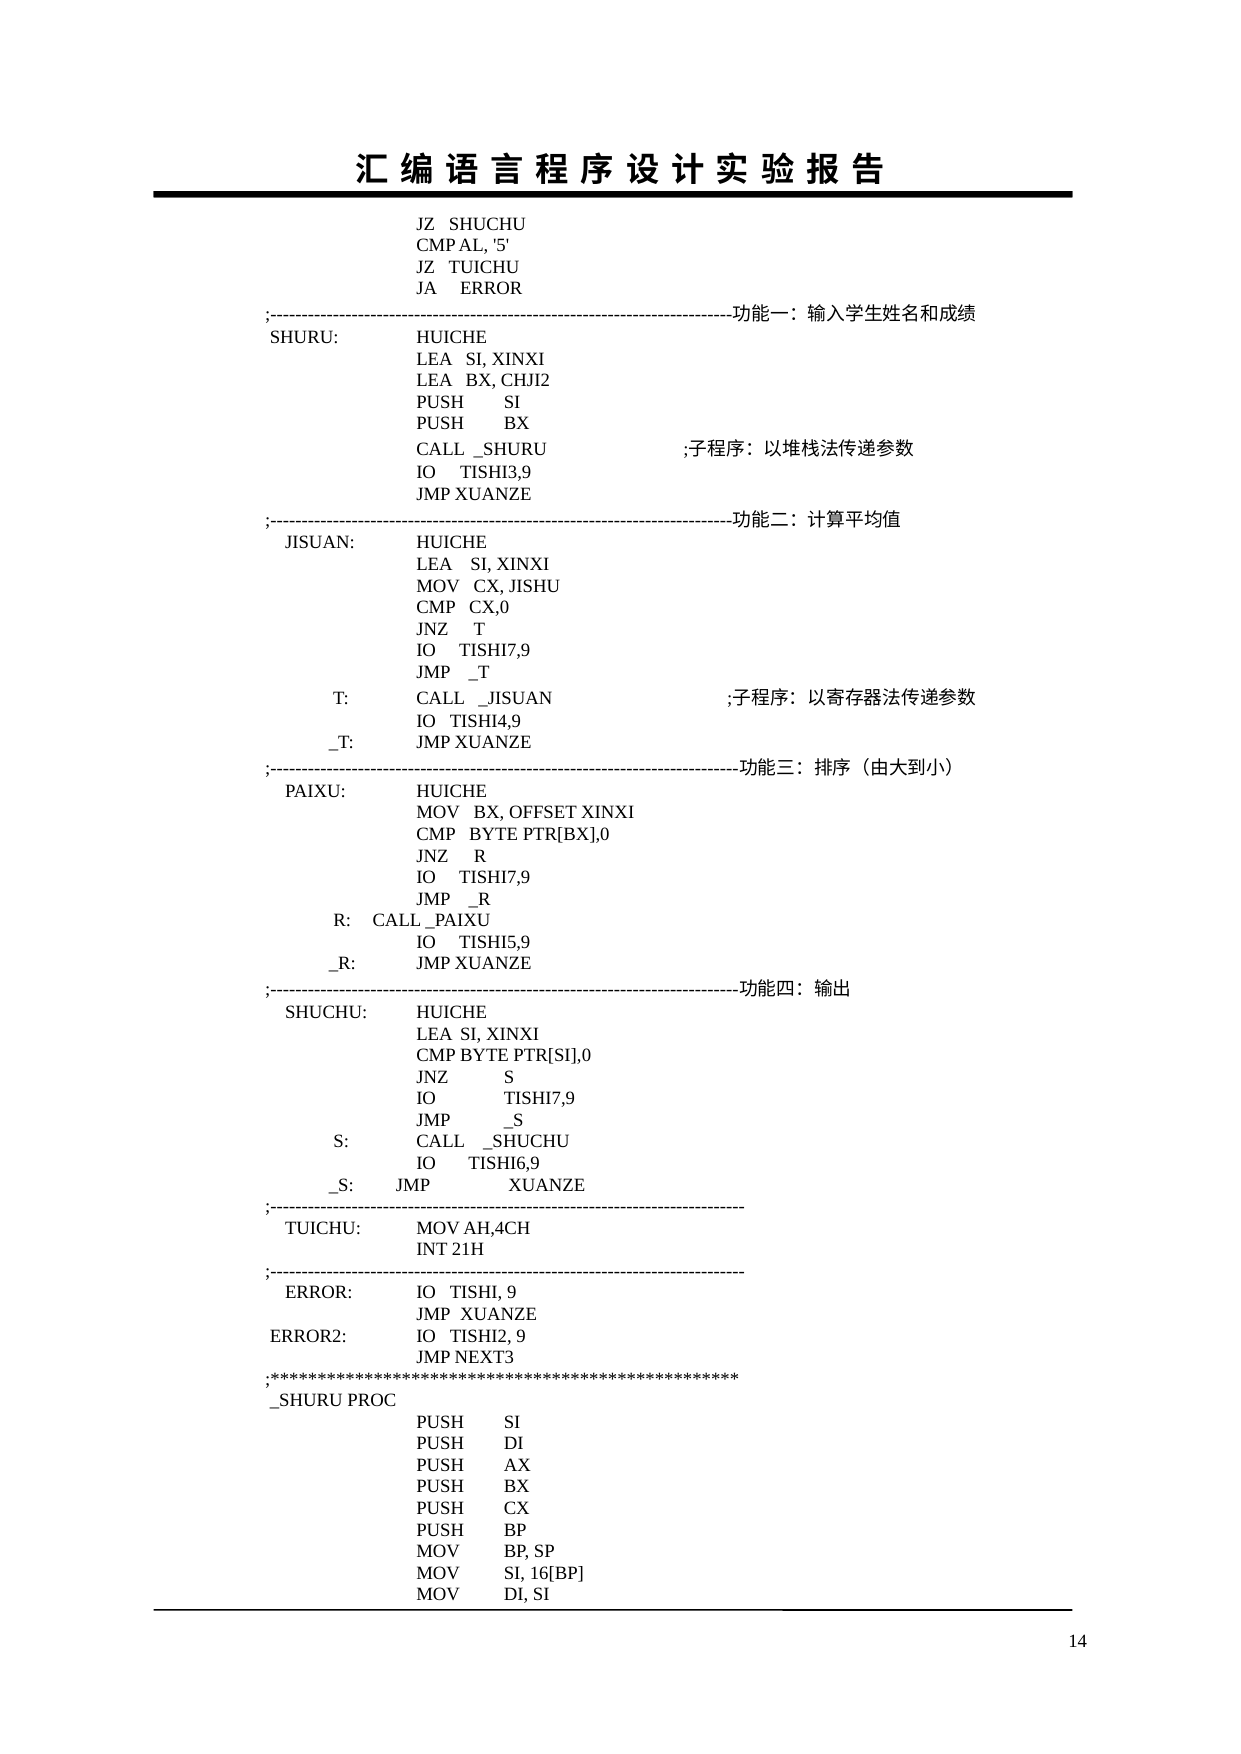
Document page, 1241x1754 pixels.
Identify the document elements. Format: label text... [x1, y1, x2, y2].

text PUSH BP [227, 1518, 1087, 1540]
text PAIXU: HUICHE [227, 780, 1087, 801]
text IO TISHI5,9 [227, 931, 1087, 952]
text MOV SI, 16[BP] [227, 1562, 1087, 1583]
text ERROR2: IO TISHI2, 9 [227, 1324, 1087, 1346]
text _T: JMP XUANZE [227, 731, 1087, 753]
text IO TISHI7,9 [227, 866, 1087, 888]
text JMP XUANZE [227, 483, 1087, 504]
text CMP AL, '5' [227, 234, 1087, 256]
text JA ERROR [227, 277, 1087, 299]
text JMP _S [227, 1109, 1087, 1130]
text PUSH BX [227, 412, 1087, 434]
text JNZ S [227, 1066, 1087, 1087]
text JZ SHUCHU [227, 213, 1087, 234]
text CMP BYTE PTR[SI],0 [227, 1044, 1087, 1066]
text PUSH AX [227, 1454, 1087, 1475]
text ;************************************************** [227, 1368, 1087, 1389]
text IO TISHI4,9 [227, 709, 1087, 731]
text ;--------------------------------------------------------------------------功能一：输入学生姓名和成绩 [227, 299, 1087, 326]
text JMP _R [227, 888, 1087, 909]
text TUICHU: MOV AH,4CH [227, 1217, 1087, 1238]
text INT 21H [227, 1238, 1087, 1260]
text ;---------------------------------------------------------------------------- [227, 1195, 1087, 1217]
text ;---------------------------------------------------------------------------功能四：输出 [227, 974, 1087, 1001]
text LEA BX, CHJI2 [227, 369, 1087, 391]
text JMP NEXT3 [227, 1346, 1087, 1368]
text S: CALL _SHUCHU [227, 1130, 1087, 1152]
text PUSH DI [227, 1432, 1087, 1454]
text ;---------------------------------------------------------------------------功能三：排序（由大到小） [227, 753, 1087, 780]
text IO TISHI6,9 [227, 1152, 1087, 1173]
text ERROR: IO TISHI, 9 [227, 1281, 1087, 1303]
text MOV CX, JISHU [227, 574, 1087, 596]
text JNZ R [227, 844, 1087, 866]
text MOV BP, SP [227, 1540, 1087, 1562]
text LEA SI, XINXI [227, 553, 1087, 574]
text JNZ T [227, 618, 1087, 639]
text PUSH CX [227, 1497, 1087, 1518]
text JMP _T [227, 661, 1087, 682]
text CMP CX,0 [227, 596, 1087, 618]
text LEA SI, XINXI [227, 1023, 1087, 1044]
text JZ TUICHU [227, 256, 1087, 277]
text IO TISHI3,9 [227, 461, 1087, 483]
text MOV DI, SI [227, 1583, 1087, 1605]
text MOV BX, OFFSET XINXI [227, 801, 1087, 823]
text _S: JMP XUANZE [227, 1173, 1087, 1195]
text JISUAN: HUICHE [227, 531, 1087, 553]
text SHUCHU: HUICHE [227, 1001, 1087, 1023]
text JMP XUANZE [227, 1303, 1087, 1324]
text _R: JMP XUANZE [227, 952, 1087, 974]
text _SHURU PROC [227, 1389, 1087, 1411]
text PUSH SI [227, 391, 1087, 412]
text PUSH BX [227, 1475, 1087, 1497]
text T: CALL _JISUAN ;子程序：以寄存器法传递参数 [227, 682, 1087, 709]
text ;---------------------------------------------------------------------------- [227, 1260, 1087, 1281]
text SHURU: HUICHE [227, 326, 1087, 348]
text R: CALL _PAIXU [227, 909, 1087, 931]
text IO TISHI7,9 [227, 639, 1087, 661]
text CALL _SHURU ;子程序：以堆栈法传递参数 [227, 434, 1087, 461]
text ;--------------------------------------------------------------------------功能二：计算平均值 [227, 504, 1087, 531]
text PUSH SI [227, 1411, 1087, 1432]
text CMP BYTE PTR[BX],0 [227, 823, 1087, 844]
text LEA SI, XINXI [227, 348, 1087, 369]
text IO TISHI7,9 [227, 1087, 1087, 1109]
